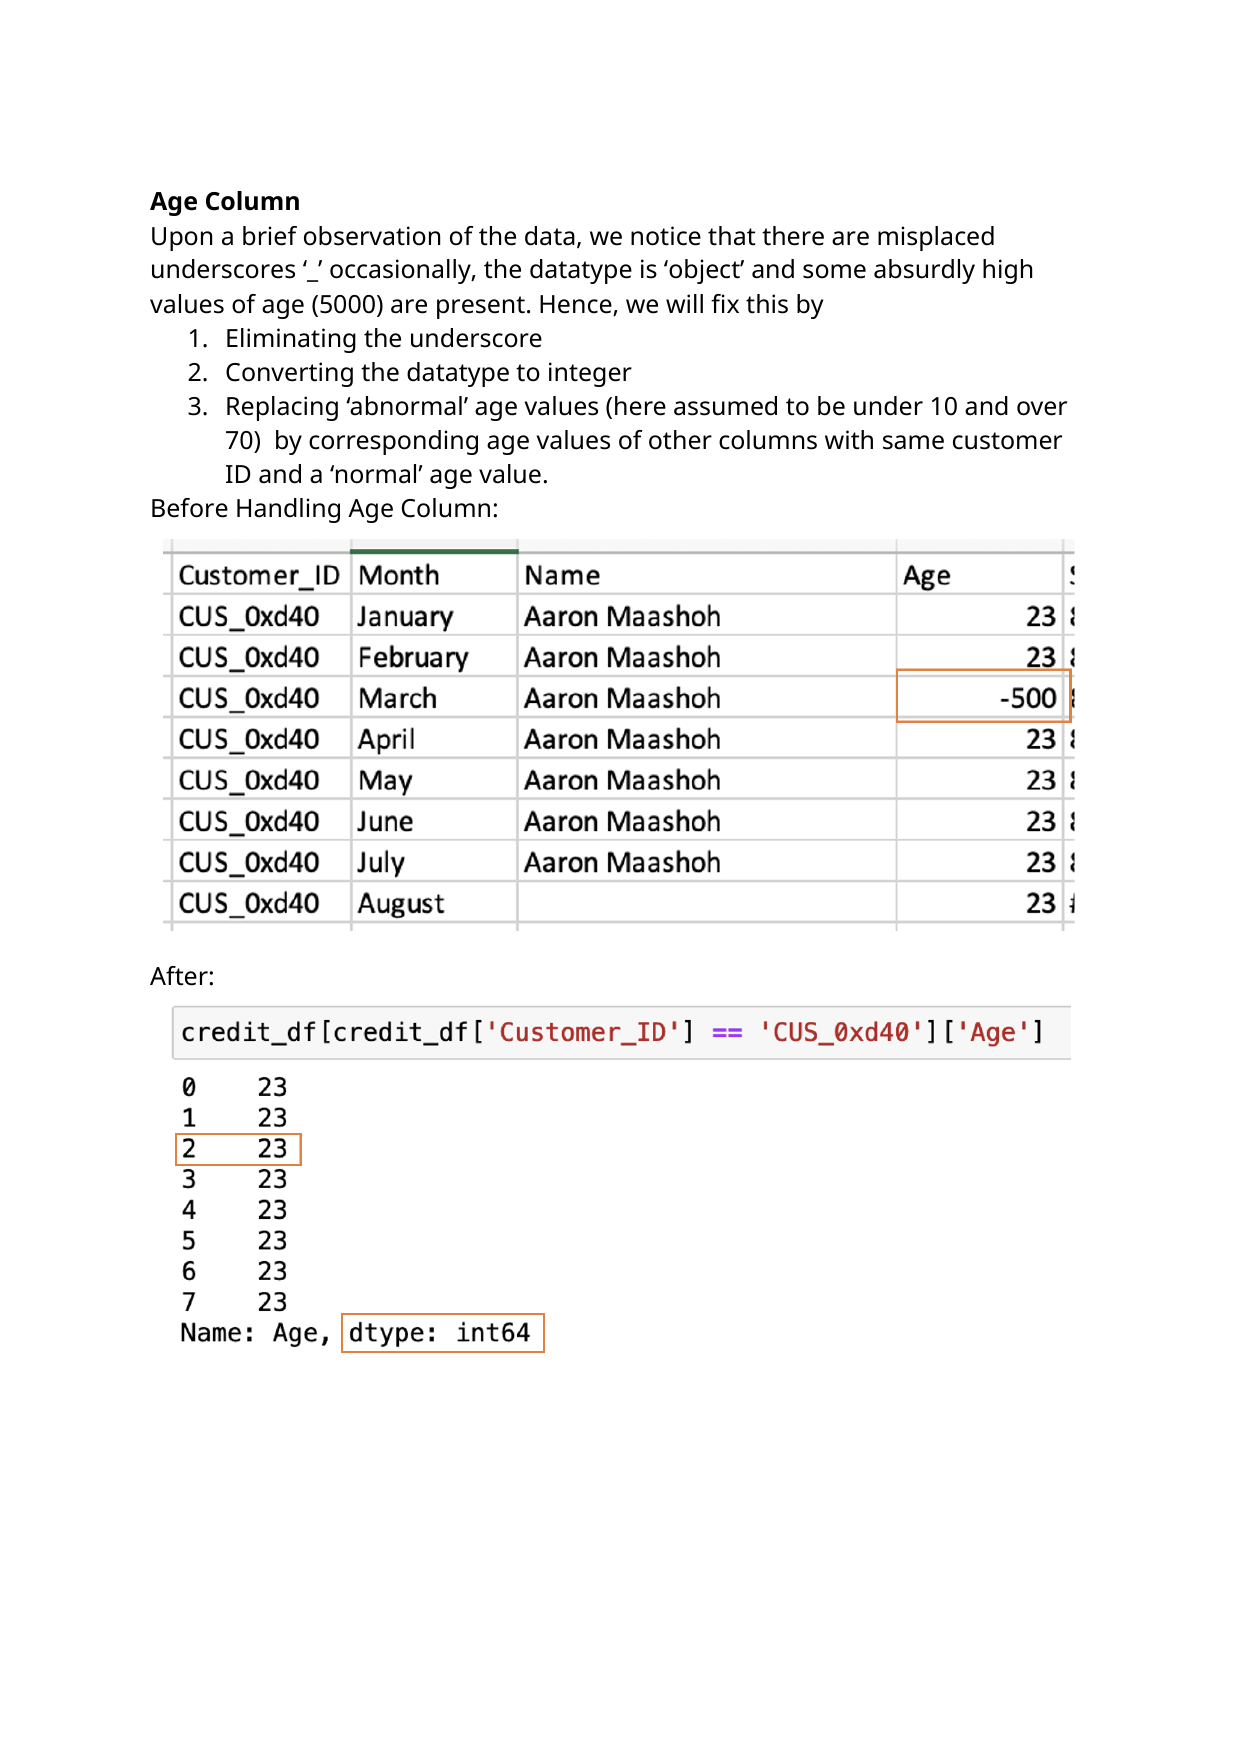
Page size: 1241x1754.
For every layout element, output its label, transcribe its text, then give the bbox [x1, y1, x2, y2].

list Converting the datatype to integer [187, 354, 1090, 388]
picture [150, 524, 1091, 959]
text After: [150, 959, 1090, 993]
picture [150, 993, 1091, 1387]
text Before Handling Age Column: [150, 491, 1090, 524]
list Replacing ‘abnormal’ age values (here assumed to be under 10 and over 70) by corresponding age values of other columns with same customer ID and a ‘normal’ age value. [187, 388, 1090, 491]
list Eliminating the underscore [187, 320, 1090, 354]
text Age Column [150, 184, 1090, 218]
text Upon a brief observation of the data, we notice that there are misplaced underscores ‘_’ occasionally, the datatype is ‘object’ and some absurdly high values of age (5000) are present. Hence, we will fix this by [150, 218, 1090, 320]
